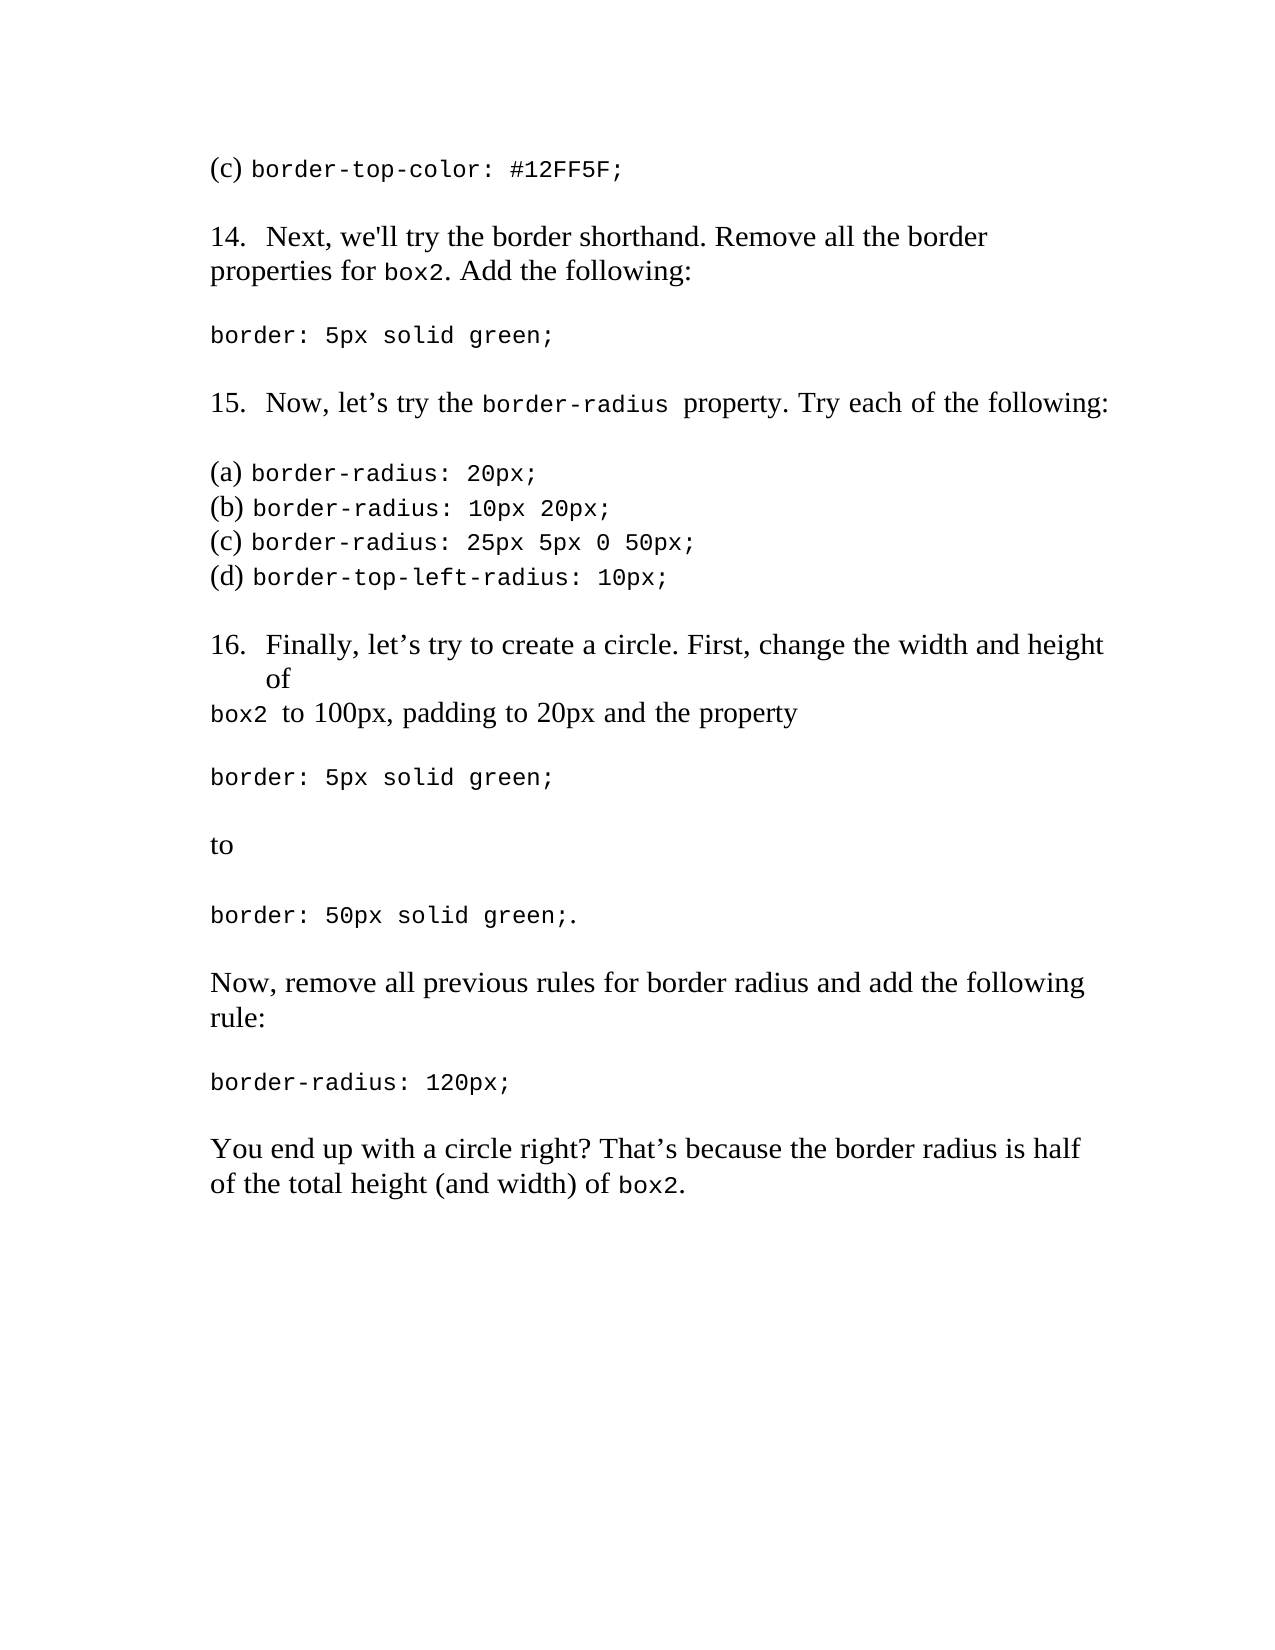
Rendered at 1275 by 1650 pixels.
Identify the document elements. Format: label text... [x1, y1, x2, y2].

list border-radius: 25px 5px 0 50px; [210, 523, 1135, 558]
text border: 5px solid green; [210, 323, 1135, 351]
list Finally, let’s try to create a circle. First, change the width and height of [210, 627, 1135, 694]
text Now, remove all previous rules for border radius and add the following rule: [210, 965, 1111, 1033]
list border-top-left-radius: 10px; [210, 558, 1135, 592]
text box2 to 100px, padding to 20px and the property [210, 695, 1135, 730]
list border-top-color: #12FF5F; [210, 150, 1135, 184]
list Now, let’s try the border-radius property. Try each of the following: [210, 385, 1135, 420]
list Next, we'll try the border shorthand. Remove all the border properties for box2. Add the following: [210, 219, 1102, 288]
list border-radius: 10px 20px; [210, 489, 1135, 523]
text border: 5px solid green; [210, 766, 1135, 793]
text border: 50px solid green;. [210, 896, 1135, 931]
text You end up with a circle right? That’s because the border radius is half of the total height (and width) of box2. [210, 1132, 1111, 1201]
list border-radius: 20px; [210, 454, 1135, 489]
text to [210, 827, 1135, 861]
text border-radius: 120px; [210, 1070, 1135, 1097]
